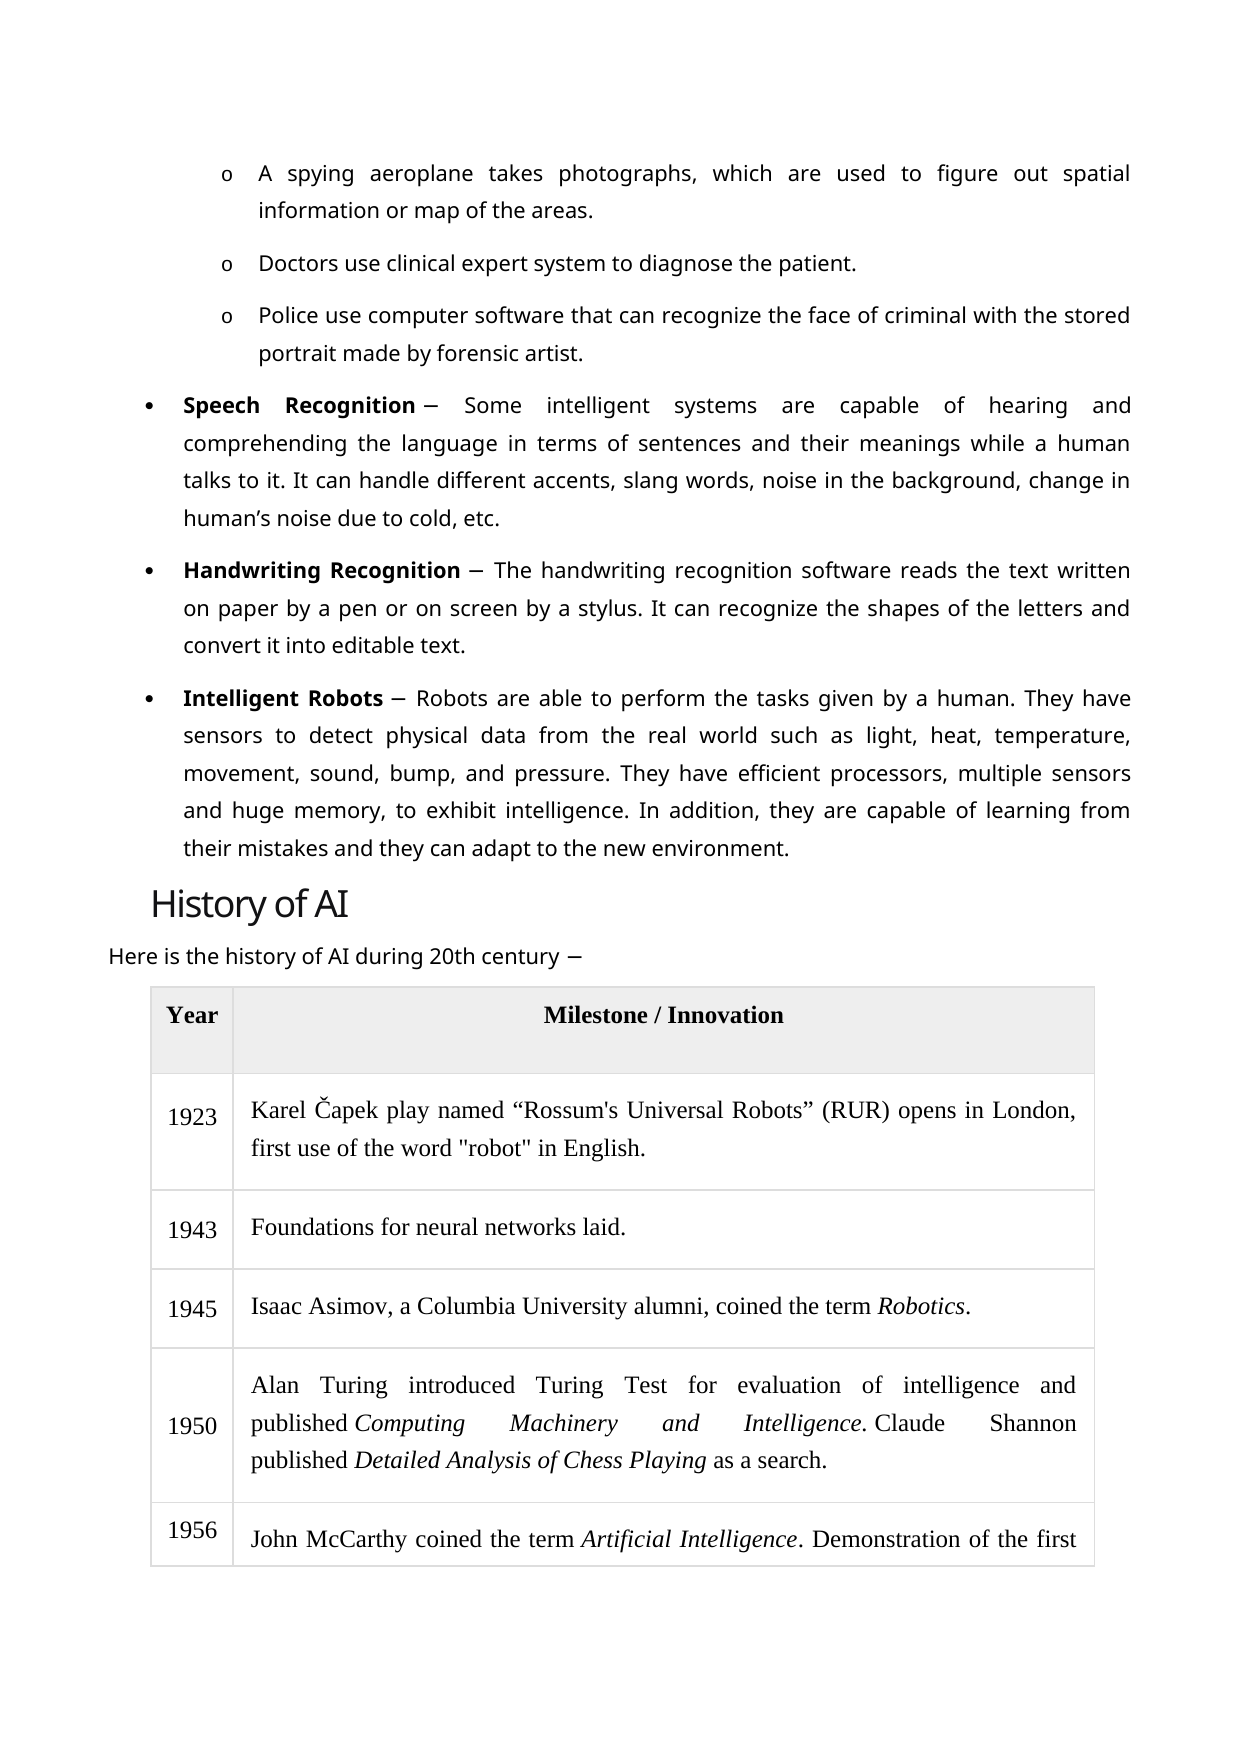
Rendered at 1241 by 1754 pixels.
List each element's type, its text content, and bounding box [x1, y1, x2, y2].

table_cell Karel Čapek play named “Rossum's Universal Robots” (RUR) opens in London, first use of the word "robot" in English. [234, 1074, 1094, 1189]
table_header Year [152, 988, 232, 1073]
table_cell Alan Turing introduced Turing Test for evaluation of intelligence and published Computing Machinery and Intelligence. Claude Shannon published Detailed Analysis of Chess Playing as a search. [234, 1349, 1094, 1501]
list A spying aeroplane takes photographs, which are used to figure out spatial information or map of the areas. [221, 150, 1132, 225]
table_cell 1956 [152, 1503, 232, 1565]
list Police use computer software that can recognize the face of criminal with the stored portrait made by forensic artist. [221, 292, 1132, 367]
text Here is the history of AI during 20th century − [108, 933, 1132, 971]
table_header Milestone / Innovation [234, 988, 1094, 1073]
table_cell Isaac Asimov, a Columbia University alumni, coined the term Robotics. [234, 1270, 1094, 1347]
table_cell 1950 [152, 1349, 232, 1501]
list Intelligent Robots − Robots are able to perform the tasks given by a human. They have sensors to detect physical data from the real world such as light, heat, temperature, movement, sound, bump, and pressure. They have efficient processors, multiple sensors and huge memory, to exhibit intelligence. In addition, they are capable of learning from their mistakes and they can adapt to the new environment. [146, 675, 1132, 862]
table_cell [234, 1503, 1094, 1565]
table_cell 1945 [152, 1270, 232, 1347]
table_cell 1923 [152, 1074, 232, 1189]
list Handwriting Recognition − The handwriting recognition software reads the text written on paper by a pen or on screen by a stylus. It can recognize the shapes of the letters and convert it into editable text. [146, 547, 1132, 660]
list Doctors use clinical expert system to diagnose the patient. [221, 240, 1132, 277]
text History of AI [150, 877, 1132, 928]
list Speech Recognition − Some intelligent systems are capable of hearing and comprehending the language in terms of sentences and their meanings while a human talks to it. It can handle different accents, slang words, noise in the background, change in human’s noise due to cold, etc. [146, 382, 1132, 532]
table_cell 1943 [152, 1191, 232, 1268]
table_cell Foundations for neural networks laid. [234, 1191, 1094, 1268]
